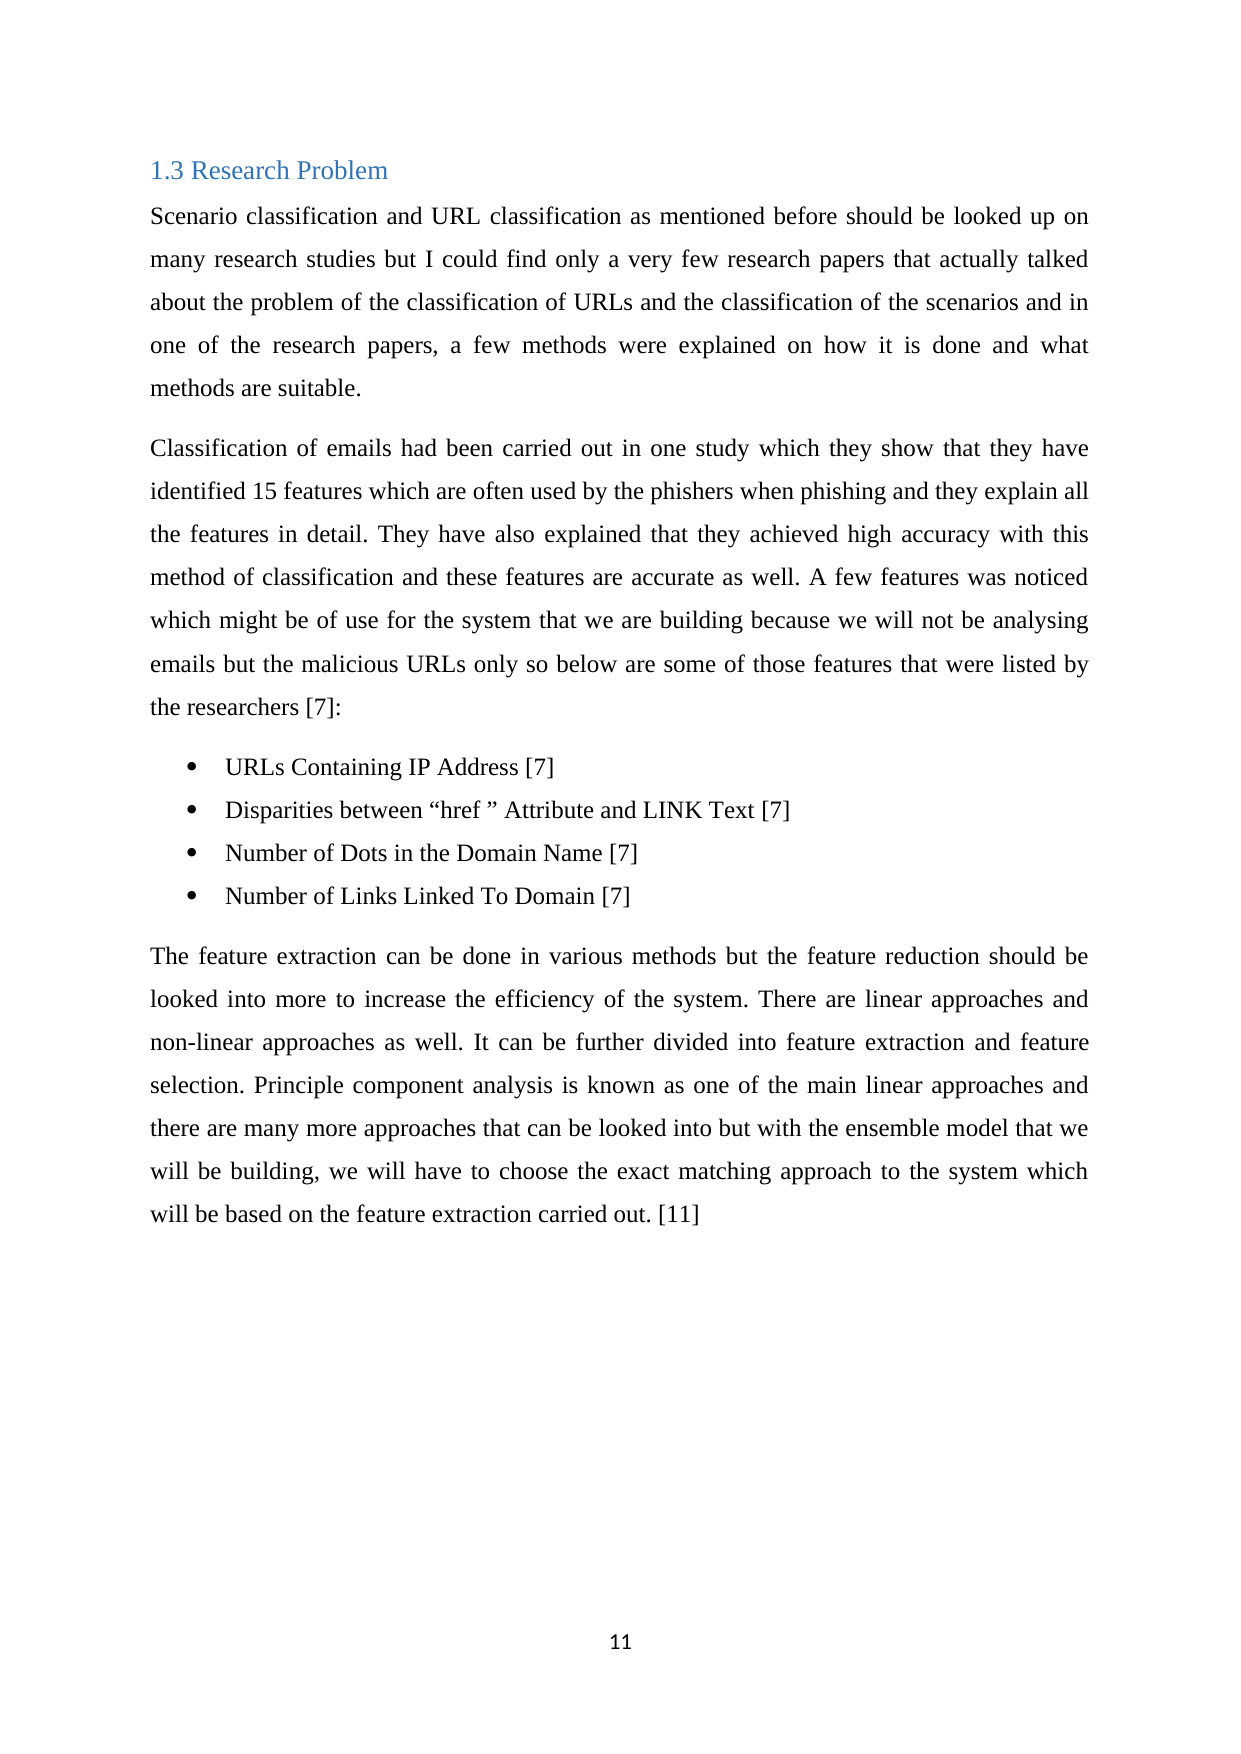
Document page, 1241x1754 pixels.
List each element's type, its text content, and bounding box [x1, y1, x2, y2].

list URLs Containing IP Address [187, 752, 1090, 780]
list Number of Dots in the Domain Name [187, 838, 1090, 867]
list Disparities between “href ” Attribute and LINK Text [187, 795, 1090, 823]
subtitle 1.3 Research Problem [150, 154, 1090, 185]
text The feature extraction can be done in various methods but the feature reduction should be looked into more to increase the efficiency of the system. There are linear approaches and non-linear approaches as well. It can be further divided into feature extraction and feature selection. Principle component analysis is known as one of the main linear approaches and there are many more approaches that can be looked into but with the ensemble model that we will be building, we will have to choose the exact matching approach to the system which will be based on the feature extraction carried out. [11] [150, 941, 1090, 1228]
text Scenario classification and URL classification as mentioned before should be looked up on many research studies but I could find only a very few research papers that actually talked about the problem of the classification of URLs and the classification of the scenarios and in one of the research papers, a few methods were explained on how it is done and what methods are suitable. [150, 201, 1090, 402]
text Classification of emails had been carried out in one study which they show that they have identified 15 features which are often used by the phishers when phishing and they explain all the features in detail. They have also explained that they achieved high accuracy with this method of classification and these features are accurate as well. A few features was noticed which might be of use for the system that we are building because we will not be analysing emails but the malicious URLs only so below are some of those features that were listed by the researchers : [150, 433, 1090, 721]
list Number of Links Linked To Domain [187, 881, 1090, 910]
